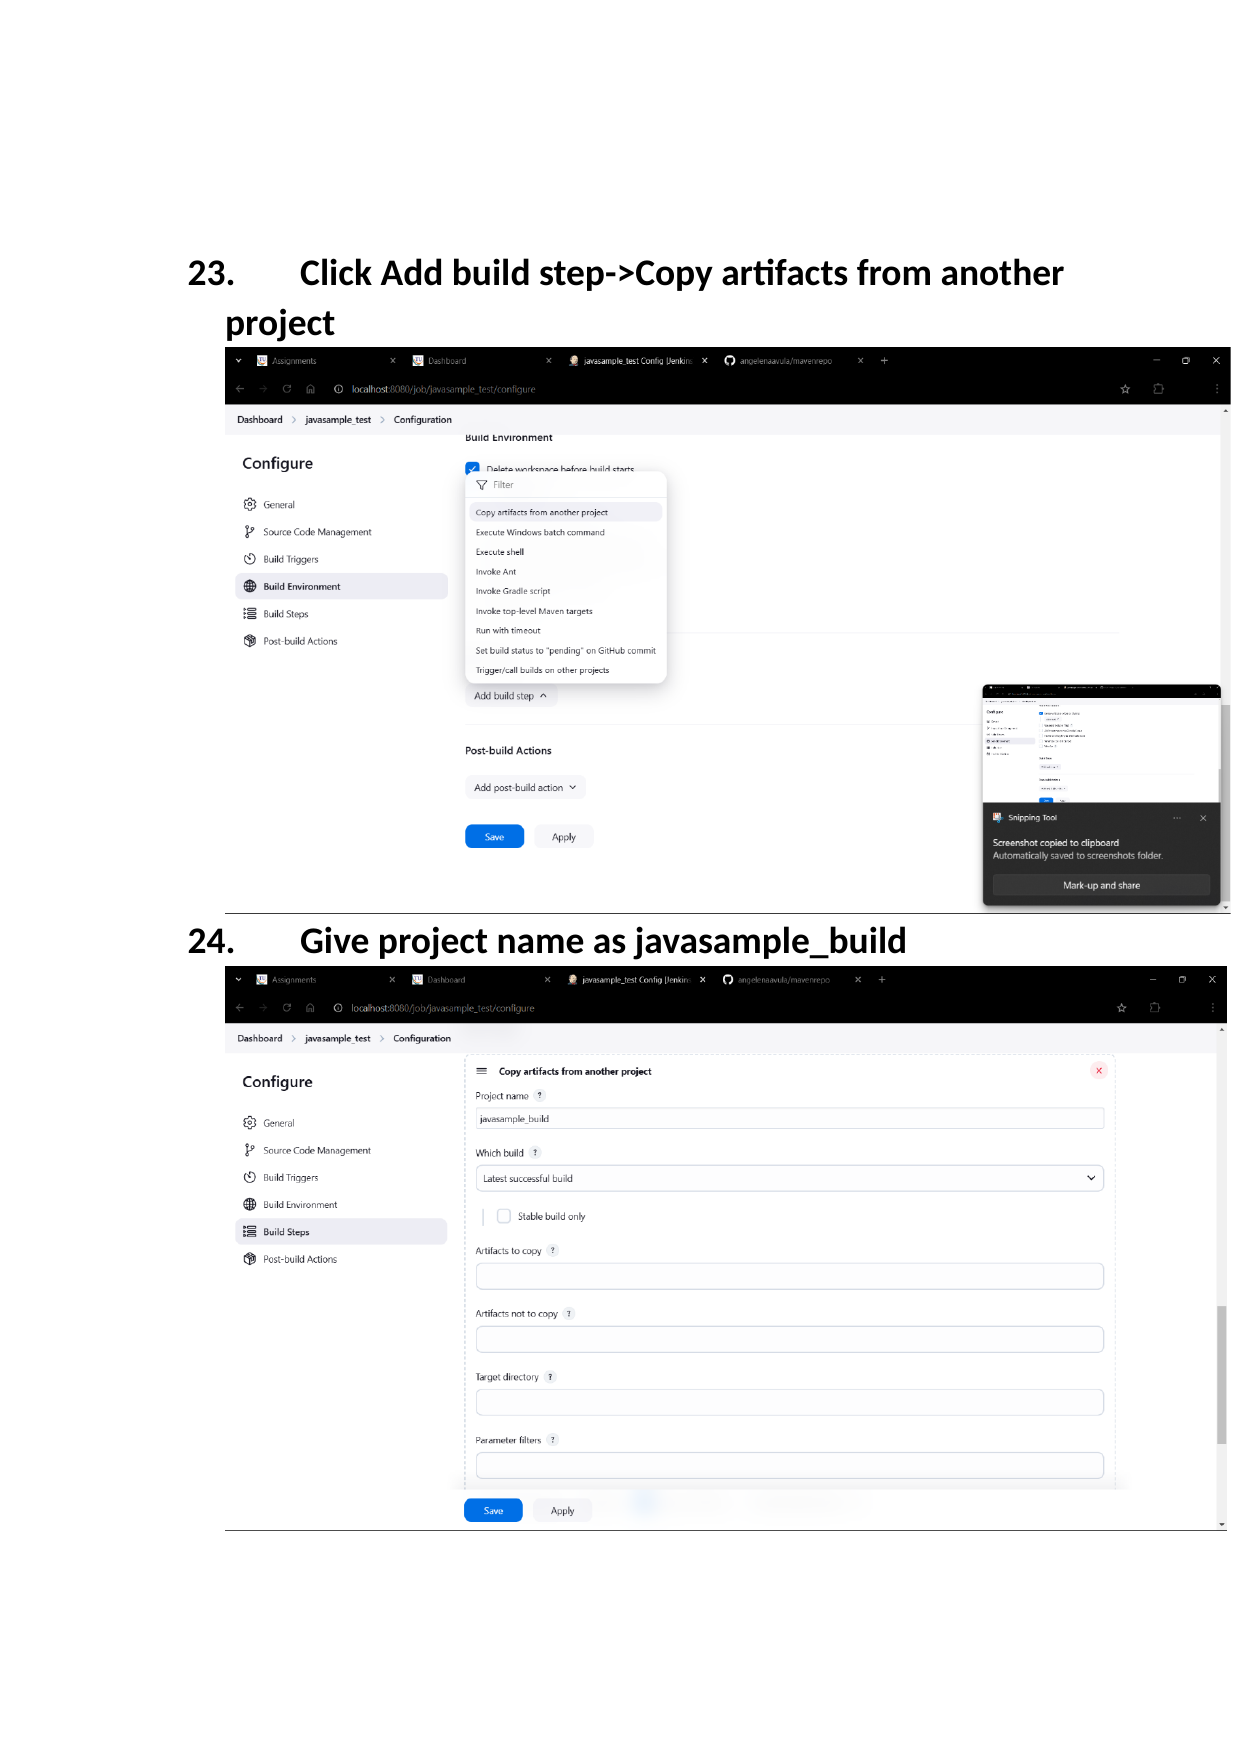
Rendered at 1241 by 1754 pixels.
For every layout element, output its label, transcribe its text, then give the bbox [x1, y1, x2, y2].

list Give project name as javasample_build [187, 917, 1090, 963]
list Click Add build step->Copy artifacts from another project [187, 249, 1090, 344]
picture [225, 966, 1227, 1531]
picture [225, 347, 1231, 914]
